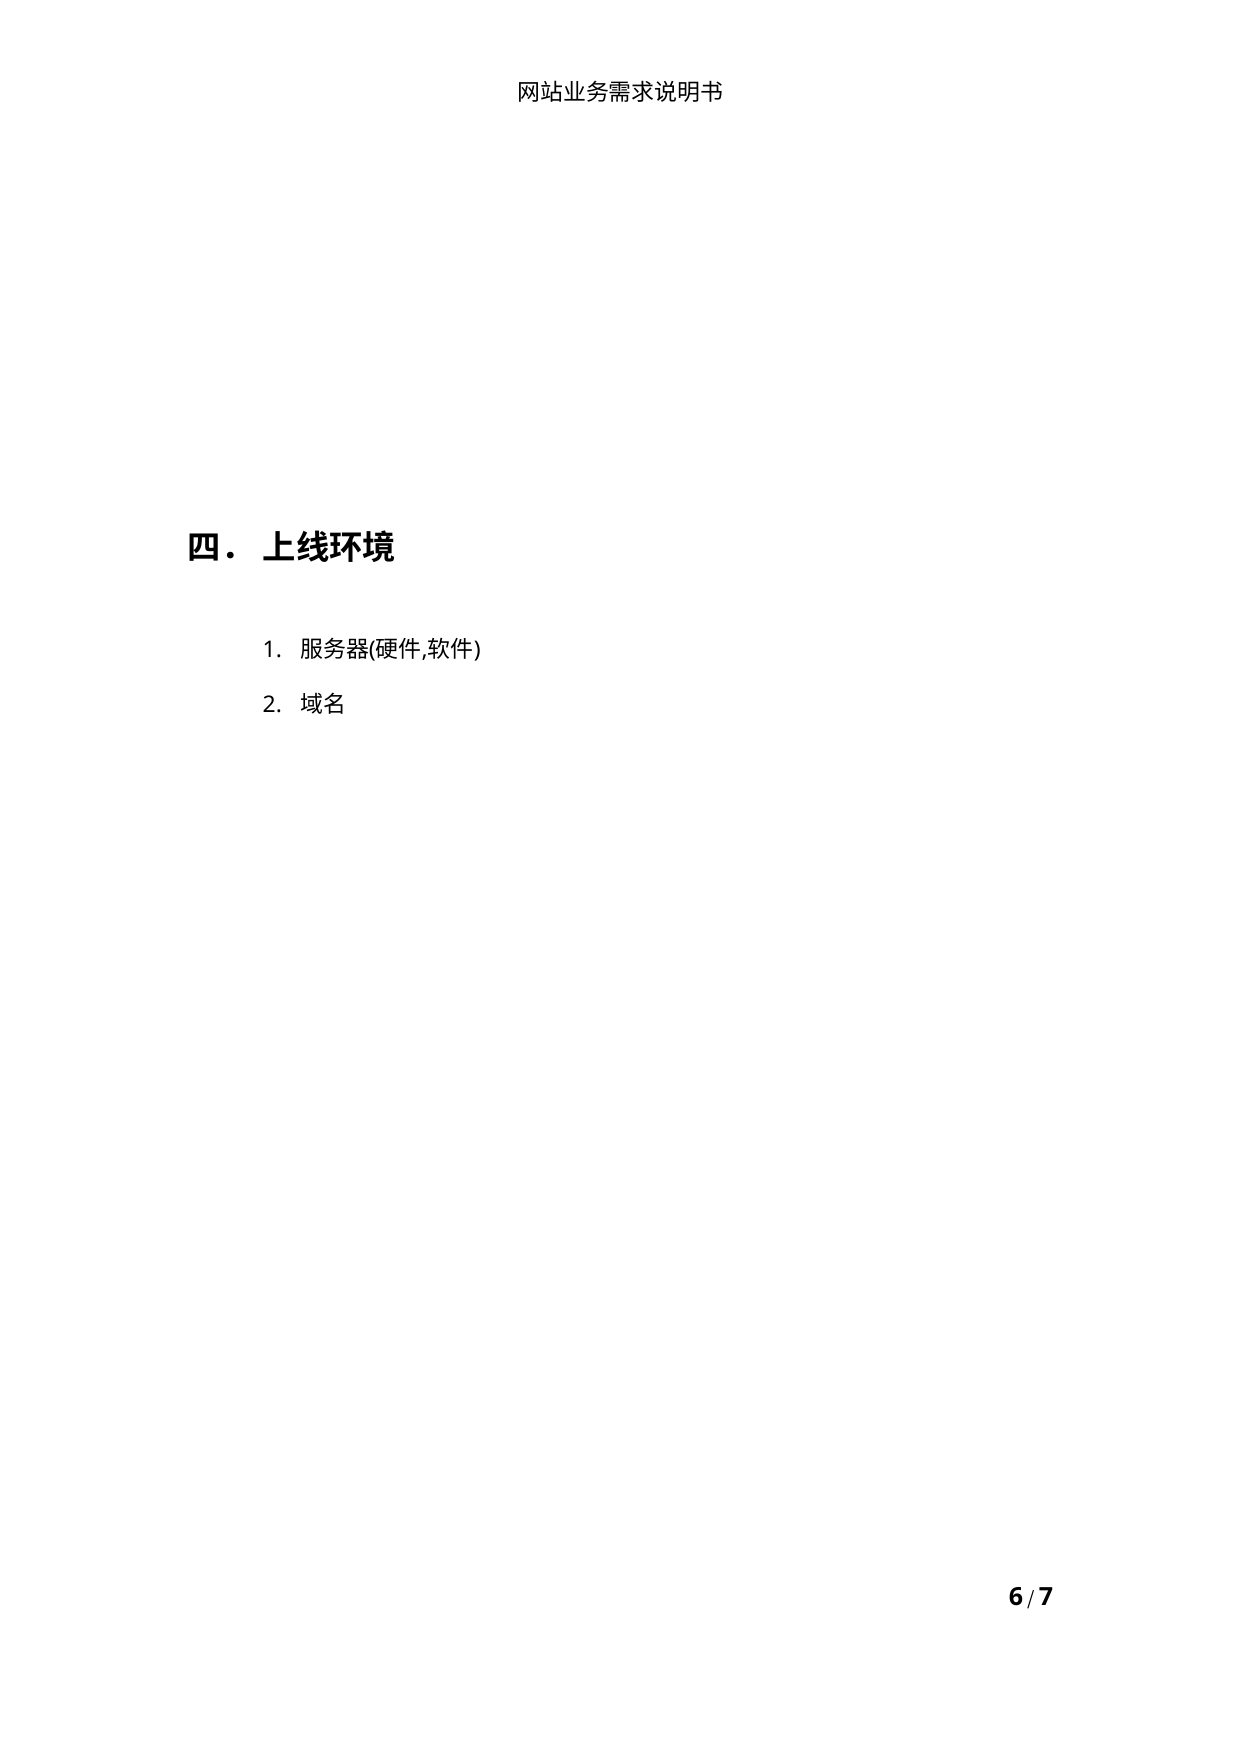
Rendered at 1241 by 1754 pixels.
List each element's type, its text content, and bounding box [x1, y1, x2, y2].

subtitle 上线环境 [187, 521, 1053, 569]
list 服务器(硬件,软件) [262, 631, 1053, 664]
list 域名 [262, 685, 1053, 719]
